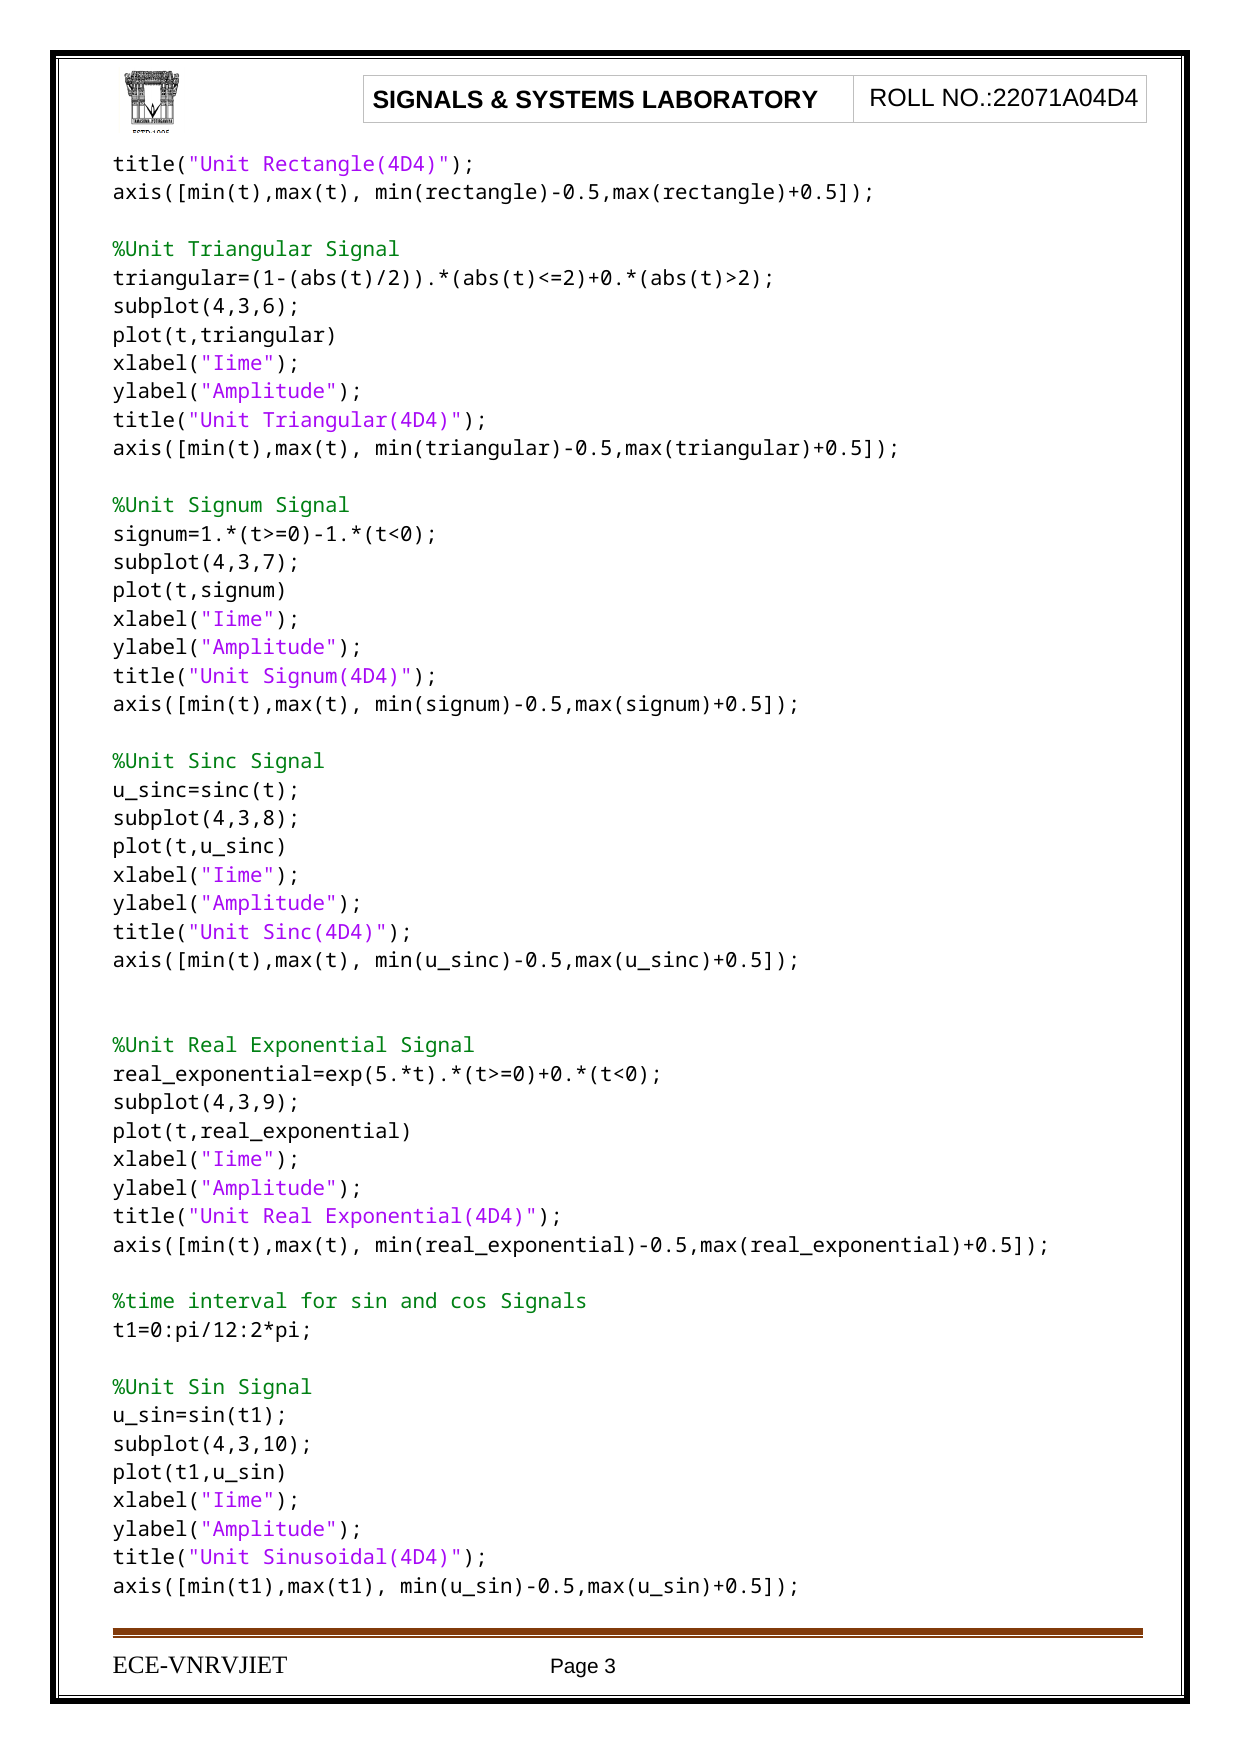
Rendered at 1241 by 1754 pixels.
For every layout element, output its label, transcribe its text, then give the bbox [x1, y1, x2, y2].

text plot(t1,u_sin) [112, 1457, 1143, 1486]
text ylabel("Amplitude"); [112, 632, 1143, 661]
text ylabel("Amplitude"); [112, 888, 1143, 917]
text xlabel("Iime"); [112, 1144, 1143, 1173]
text %Unit Signum Signal [112, 490, 1143, 519]
text %Unit Real Exponential Signal [112, 1031, 1143, 1059]
text subplot(4,3,7); [112, 547, 1143, 576]
text ylabel("Amplitude"); [112, 1514, 1143, 1542]
text title("Unit Real Exponential(4D4)"); [112, 1201, 1143, 1230]
text %Unit Sin Signal [112, 1372, 1143, 1400]
text plot(t,real_exponential) [112, 1116, 1143, 1144]
text axis([min(t),max(t), min(triangular)-0.5,max(triangular)+0.5]); [112, 433, 1143, 462]
text xlabel("Iime"); [112, 860, 1143, 888]
text axis([min(t),max(t), min(real_exponential)-0.5,max(real_exponential)+0.5]); [112, 1230, 1143, 1258]
text plot(t,u_sinc) [112, 832, 1143, 860]
text ylabel("Amplitude"); [112, 1173, 1143, 1201]
text plot(t,triangular) [112, 320, 1143, 348]
text triangular=(1-(abs(t)/2)).*(abs(t)<=2)+0.*(abs(t)>2); [112, 263, 1143, 291]
text title("Unit Rectangle(4D4)"); [112, 149, 1143, 177]
text real_exponential=exp(5.*t).*(t>=0)+0.*(t<0); [112, 1059, 1143, 1087]
text plot(t,signum) [112, 576, 1143, 604]
text u_sinc=sinc(t); [112, 775, 1143, 803]
text axis([min(t),max(t), min(signum)-0.5,max(signum)+0.5]); [112, 689, 1143, 718]
picture [118, 67, 185, 133]
text xlabel("Iime"); [112, 348, 1143, 377]
text axis([min(t),max(t), min(u_sinc)-0.5,max(u_sinc)+0.5]); [112, 945, 1143, 974]
text subplot(4,3,8); [112, 803, 1143, 832]
text axis([min(t),max(t), min(rectangle)-0.5,max(rectangle)+0.5]); [112, 177, 1143, 206]
text title("Unit Sinusoidal(4D4)"); [112, 1542, 1143, 1571]
text u_sin=sin(t1); [112, 1400, 1143, 1429]
text subplot(4,3,6); [112, 291, 1143, 320]
text xlabel("Iime"); [112, 1486, 1143, 1514]
text ylabel("Amplitude"); [112, 377, 1143, 405]
text %time interval for sin and cos Signals [112, 1287, 1143, 1315]
text %Unit Sinc Signal [112, 746, 1143, 775]
text title("Unit Triangular(4D4)"); [112, 405, 1143, 433]
text xlabel("Iime"); [112, 604, 1143, 632]
text signum=1.*(t>=0)-1.*(t<0); [112, 519, 1143, 547]
text title("Unit Signum(4D4)"); [112, 661, 1143, 689]
text subplot(4,3,10); [112, 1429, 1143, 1457]
text subplot(4,3,9); [112, 1087, 1143, 1116]
text title("Unit Sinc(4D4)"); [112, 917, 1143, 945]
text axis([min(t1),max(t1), min(u_sin)-0.5,max(u_sin)+0.5]); [112, 1571, 1143, 1599]
text %Unit Triangular Signal [112, 234, 1143, 263]
text t1=0:pi/12:2*pi; [112, 1315, 1143, 1343]
